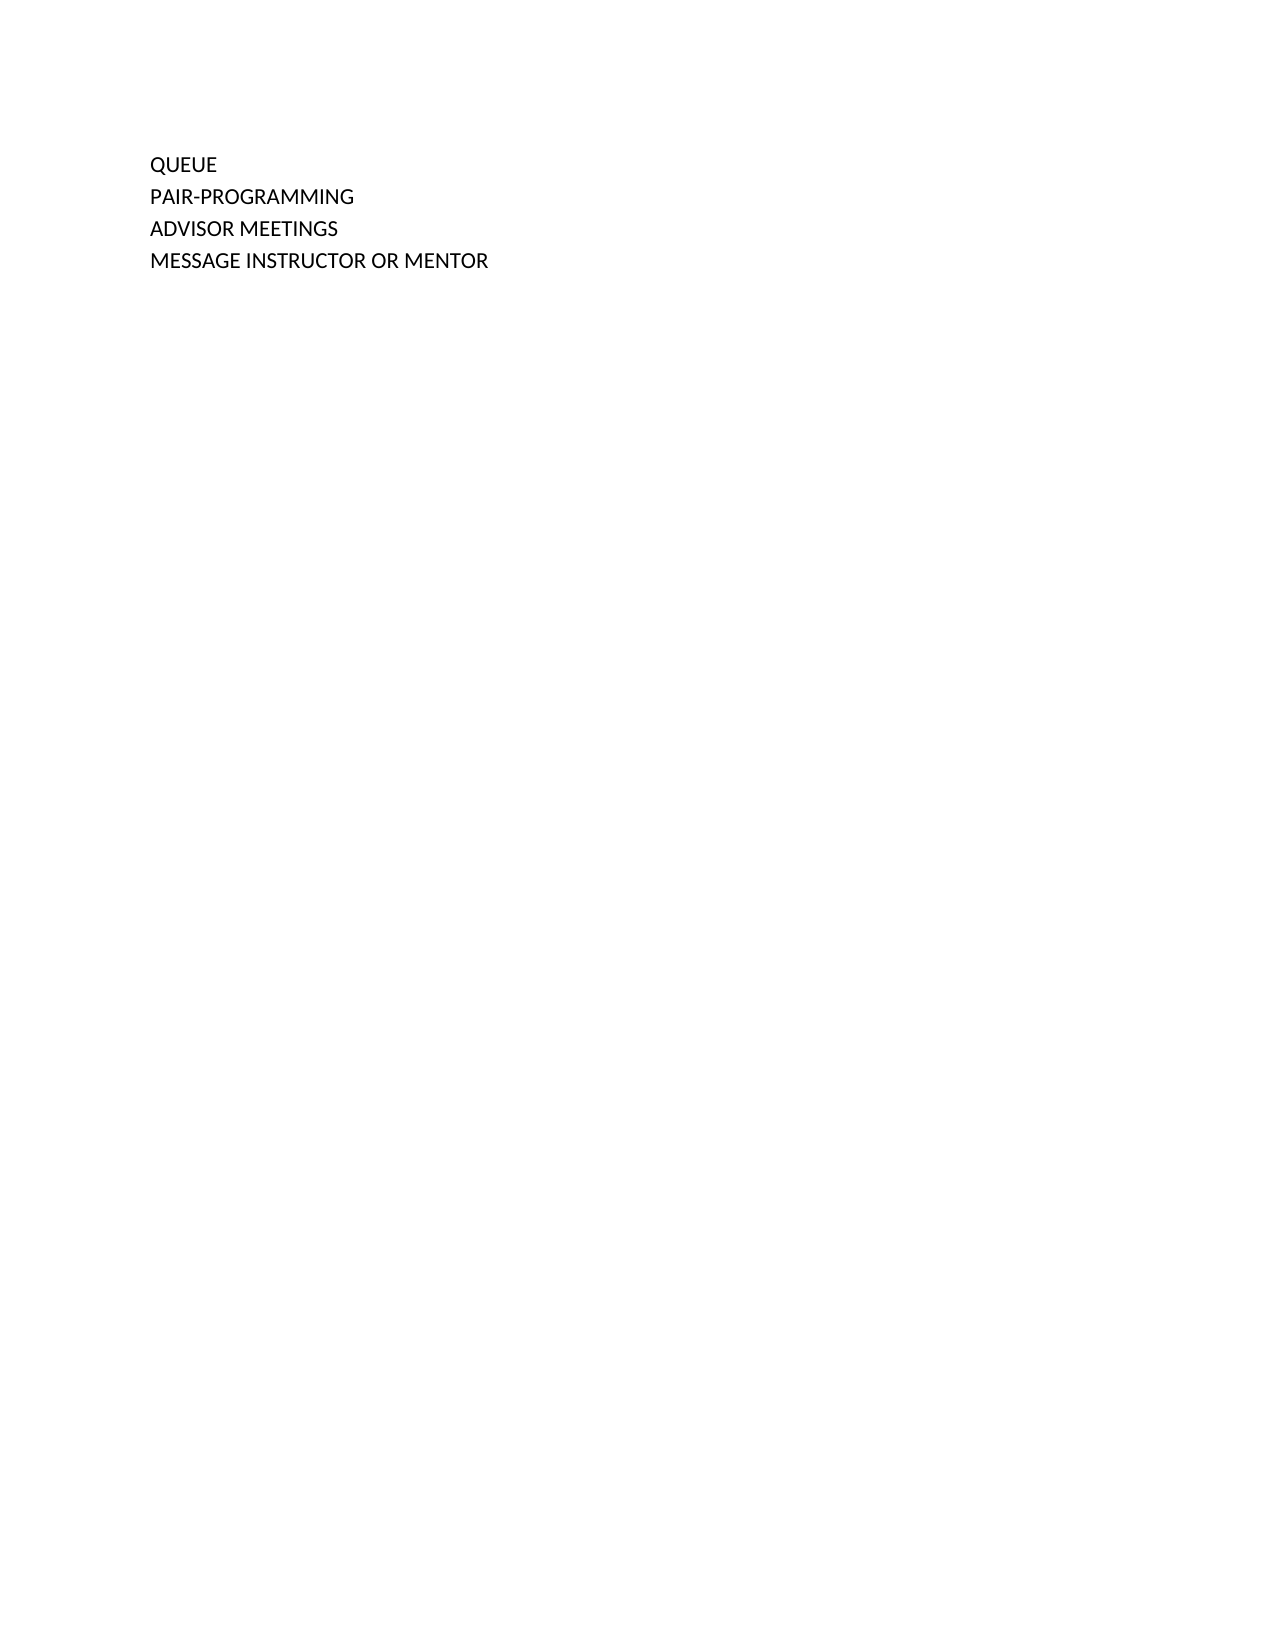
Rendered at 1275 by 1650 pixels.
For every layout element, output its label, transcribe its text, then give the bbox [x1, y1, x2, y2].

text QUEUE [150, 150, 1125, 178]
text MESSAGE INSTRUCTOR OR MENTOR [150, 247, 1125, 274]
text ADVISOR MEETINGS [150, 214, 1125, 242]
text PAIR-PROGRAMMING [150, 182, 1125, 210]
